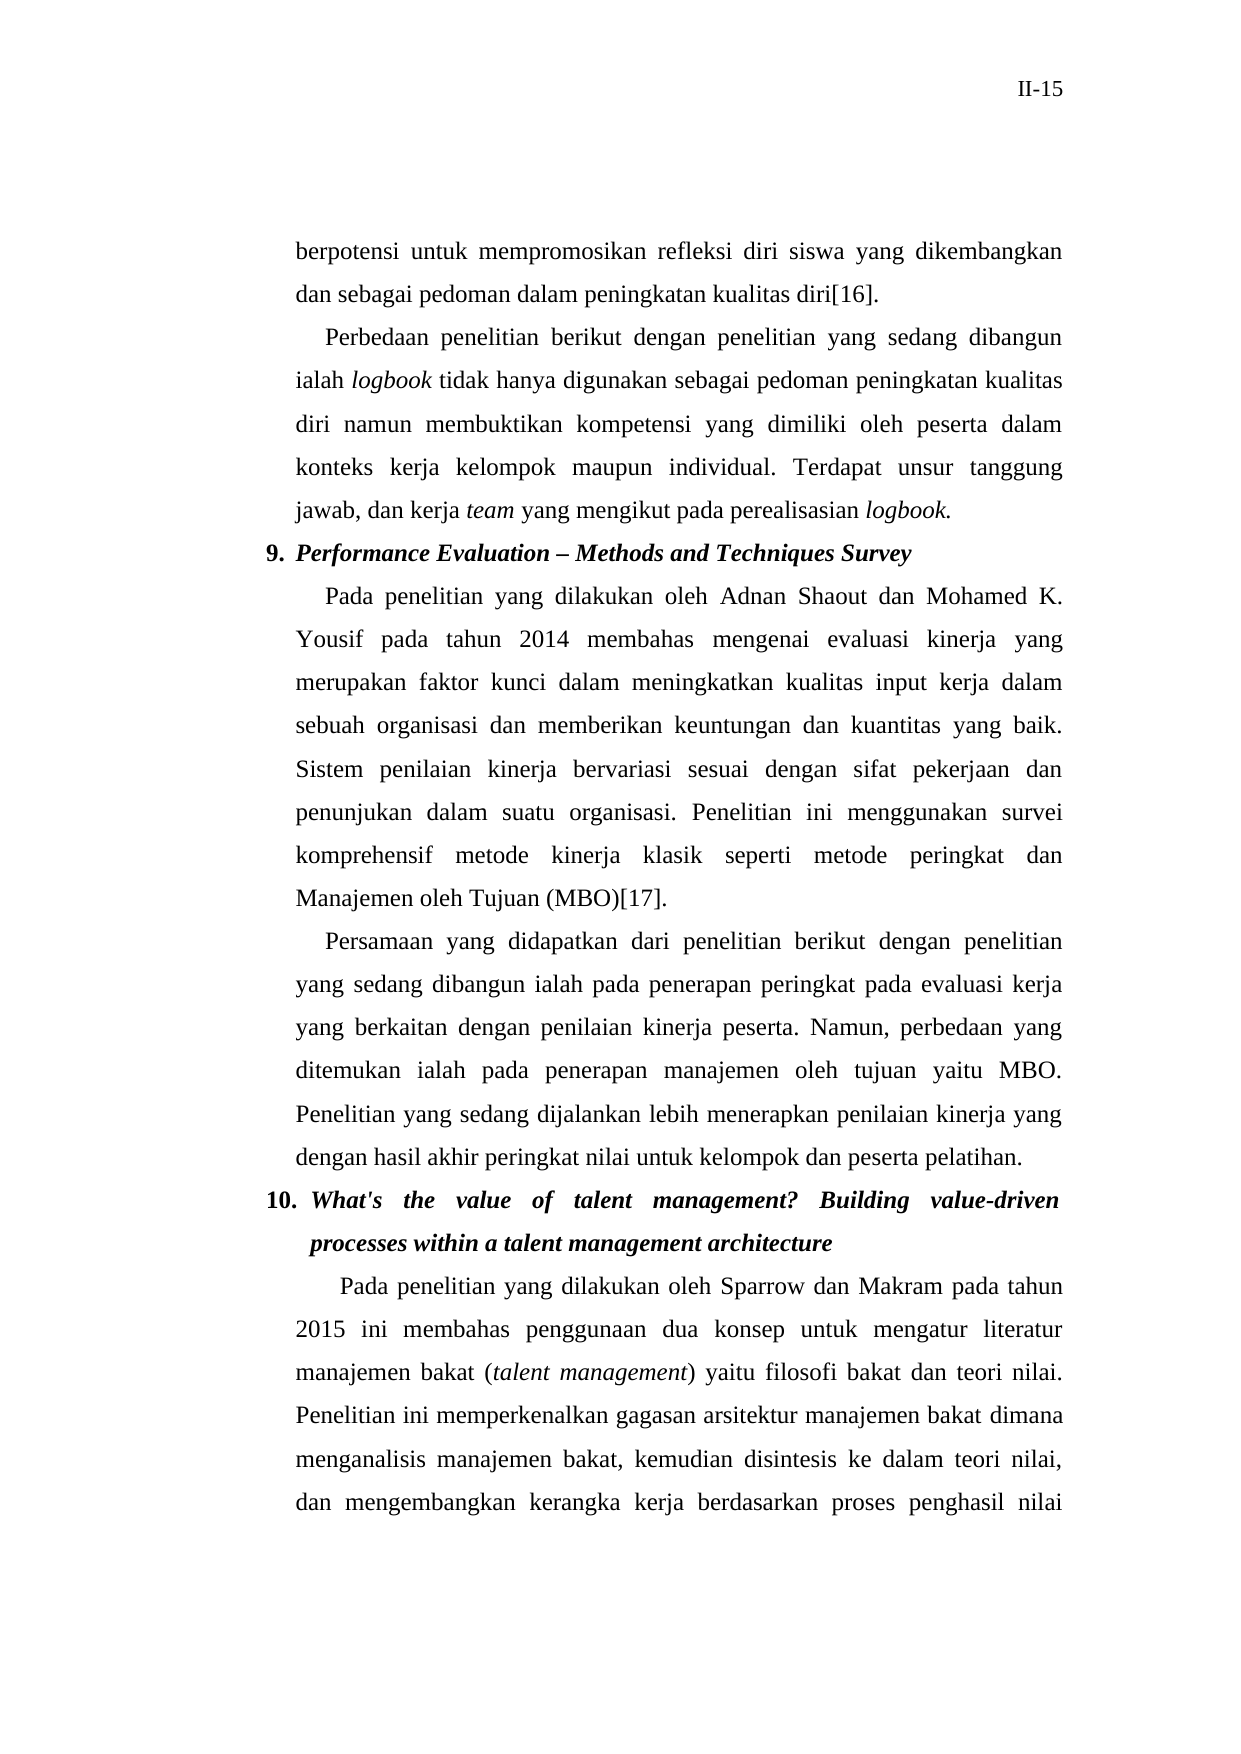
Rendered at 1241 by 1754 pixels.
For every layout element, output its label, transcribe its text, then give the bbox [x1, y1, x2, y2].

list Persamaan yang didapatkan dari penelitian berikut dengan penelitian yang sedang dibangun ialah pada penerapan peringkat pada evaluasi kerja yang berkaitan dengan penilaian kinerja peserta. Namun, perbedaan yang ditemukan ialah pada penerapan manajemen oleh tujuan yaitu MBO. Penelitian yang sedang dijalankan lebih menerapkan penilaian kinerja yang dengan hasil akhir peringkat nilai untuk kelompok dan peserta pelatihan. [295, 926, 1063, 1171]
list Performance Evaluation – Methods and Techniques Survey [266, 538, 1063, 567]
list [295, 1271, 1063, 1516]
list What's the value of talent management? Building value-driven processes within a talent management architecture [266, 1185, 1063, 1257]
list Perbedaan penelitian berikut dengan penelitian yang sedang dibangun ialah logbook tidak hanya digunakan sebagai pedoman peningkatan kualitas diri namun membuktikan kompetensi yang dimiliki oleh peserta dalam konteks kerja kelompok maupun individual. Terdapat unsur tanggung jawab, dan kerja team yang mengikut pada perealisasian logbook. [295, 322, 1063, 524]
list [295, 236, 1063, 308]
list Pada penelitian yang dilakukan oleh Adnan Shaout dan Mohamed K. Yousif pada tahun 2014 membahas mengenai evaluasi kinerja yang merupakan faktor kunci dalam meningkatkan kualitas input kerja dalam sebuah organisasi dan memberikan keuntungan dan kuantitas yang baik. Sistem penilaian kinerja bervariasi sesuai dengan sifat pekerjaan dan penunjukan dalam suatu organisasi. Penelitian ini menggunakan survei komprehensif metode kinerja klasik seperti metode peringkat dan Manajemen oleh Tujuan (MBO)[17]. [295, 581, 1063, 912]
